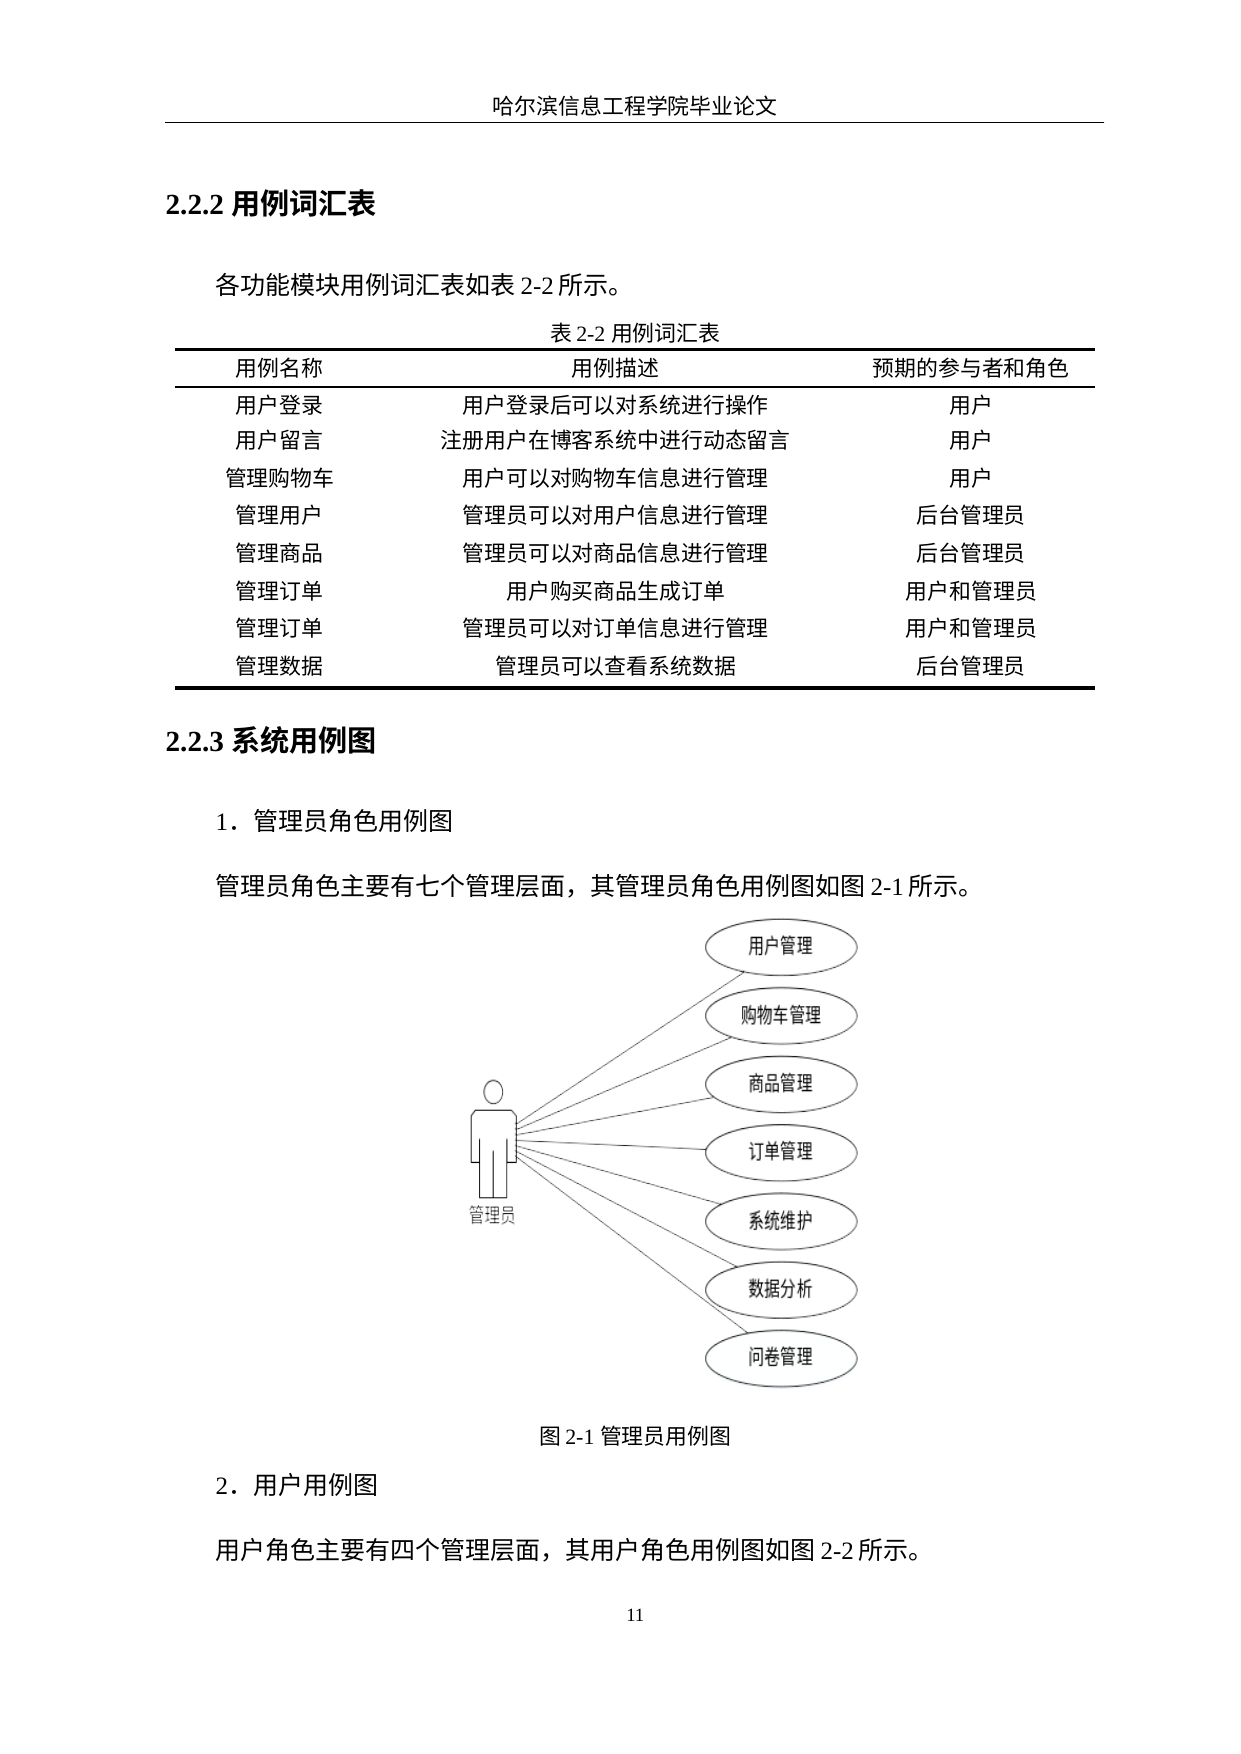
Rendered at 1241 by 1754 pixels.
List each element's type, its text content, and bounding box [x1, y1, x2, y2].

table_cell 用户登录 [175, 388, 384, 422]
subtitle 2.2.3 系统用例图 [165, 706, 1104, 771]
table_header 用例名称 [175, 351, 384, 386]
table_cell 管理员可以对用户信息进行管理 [384, 498, 847, 536]
table_cell 管理员可以查看系统数据 [384, 649, 847, 686]
table_cell 管理购物车 [175, 460, 384, 498]
text 1．管理员角色用例图 [165, 787, 1104, 852]
table_cell 注册用户在博客系统中进行动态留言 [384, 423, 847, 460]
table_cell 用户和管理员 [847, 611, 1095, 649]
text 2．用户用例图 [165, 1451, 1104, 1516]
table_cell 用户 [847, 388, 1095, 422]
subtitle 2.2.2 用例词汇表 [165, 169, 1104, 234]
table_header 预期的参与者和角色 [847, 351, 1095, 386]
text 图2-1 管理员用例图 [165, 1419, 1104, 1451]
table_cell 管理用户 [175, 498, 384, 536]
table_cell 后台管理员 [847, 498, 1095, 536]
table_cell 用户 [847, 423, 1095, 460]
table_header 用例描述 [384, 351, 847, 386]
table_cell 用户可以对购物车信息进行管理 [384, 460, 847, 498]
text 表2-2 用例词汇表 [165, 316, 1104, 347]
table_cell 用户留言 [175, 423, 384, 460]
table_cell 用户购买商品生成订单 [384, 573, 847, 611]
table_cell 用户和管理员 [847, 573, 1095, 611]
table_cell 用户 [847, 460, 1095, 498]
text 管理员角色主要有七个管理层面，其管理员角色用例图如图2-1所示。 [165, 852, 1104, 917]
table_cell 管理员可以对商品信息进行管理 [384, 536, 847, 573]
text 用户角色主要有四个管理层面，其用户角色用例图如图2-2所示。 [165, 1516, 1104, 1581]
text 各功能模块用例词汇表如表2-2所示。 [165, 251, 1104, 316]
table_cell 管理订单 [175, 573, 384, 611]
table_cell 后台管理员 [847, 649, 1095, 686]
table_cell 管理商品 [175, 536, 384, 573]
table_cell 管理员可以对订单信息进行管理 [384, 611, 847, 649]
table_cell 管理订单 [175, 611, 384, 649]
table_cell 管理数据 [175, 649, 384, 686]
table_cell 用户登录后可以对系统进行操作 [384, 388, 847, 422]
table_cell 后台管理员 [847, 536, 1095, 573]
